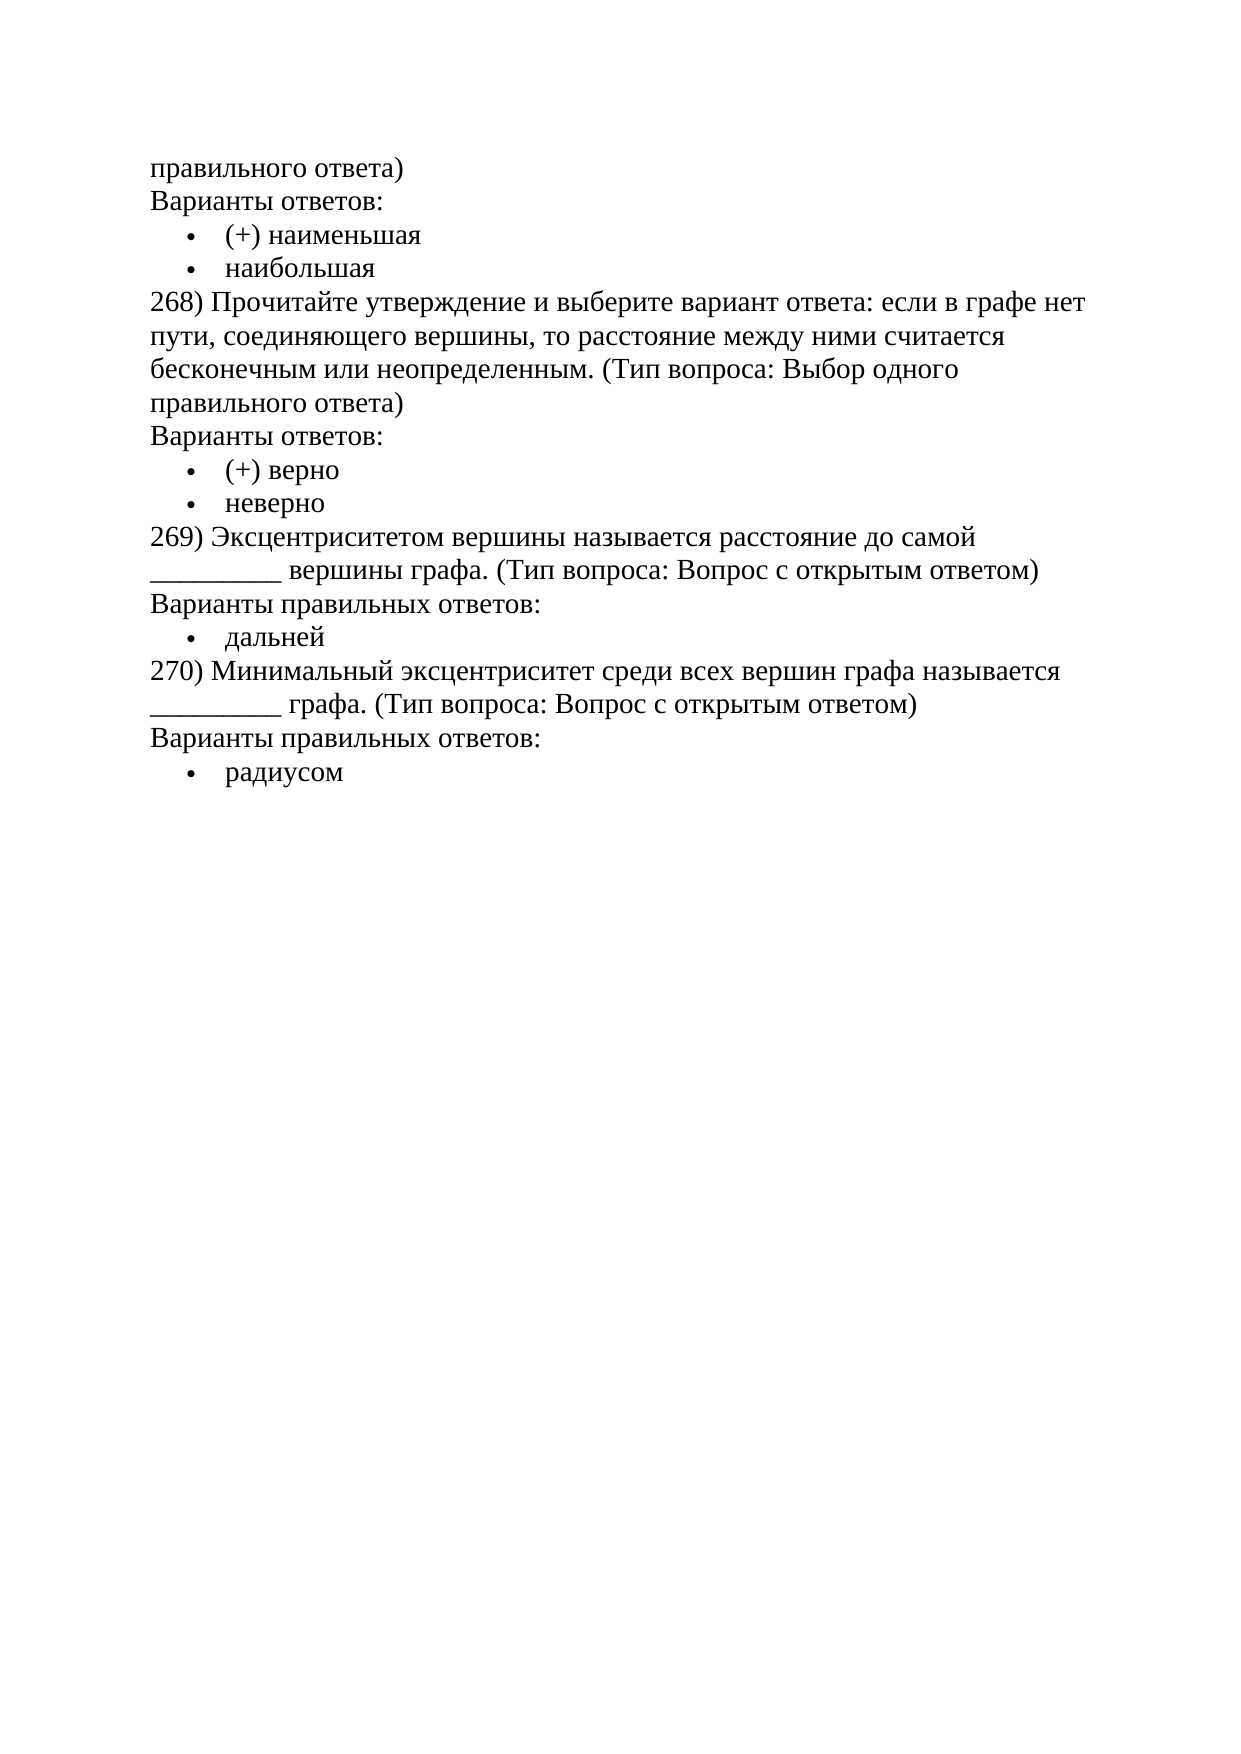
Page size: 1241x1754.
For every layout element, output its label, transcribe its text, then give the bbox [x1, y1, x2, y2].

text 270) Минимальный эксцентриситет среди всех вершин графа называется _________ графа. (Тип вопроса: Вопрос с открытым ответом) [150, 653, 1090, 720]
list радиусом [187, 754, 1090, 787]
text Варианты правильных ответов: [150, 586, 1090, 619]
text 268) Прочитайте утверждение и выберите вариант ответа: если в графе нет пути, соединяющего вершины, то расстояние между ними считается бесконечным или неопределенным. (Тип вопроса: Выбор одного правильного ответа) [150, 284, 1090, 418]
text Варианты ответов: [150, 418, 1090, 452]
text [150, 150, 1090, 183]
list наибольшая [187, 251, 1090, 284]
list дальней [187, 619, 1090, 653]
list (+) верно [187, 452, 1090, 485]
list неверно [187, 485, 1090, 519]
text Варианты правильных ответов: [150, 720, 1090, 754]
text 269) Эксцентриситетом вершины называется расстояние до самой _________ вершины графа. (Тип вопроса: Вопрос с открытым ответом) [150, 519, 1090, 586]
text Варианты ответов: [150, 183, 1090, 217]
list (+) наименьшая [187, 217, 1090, 251]
